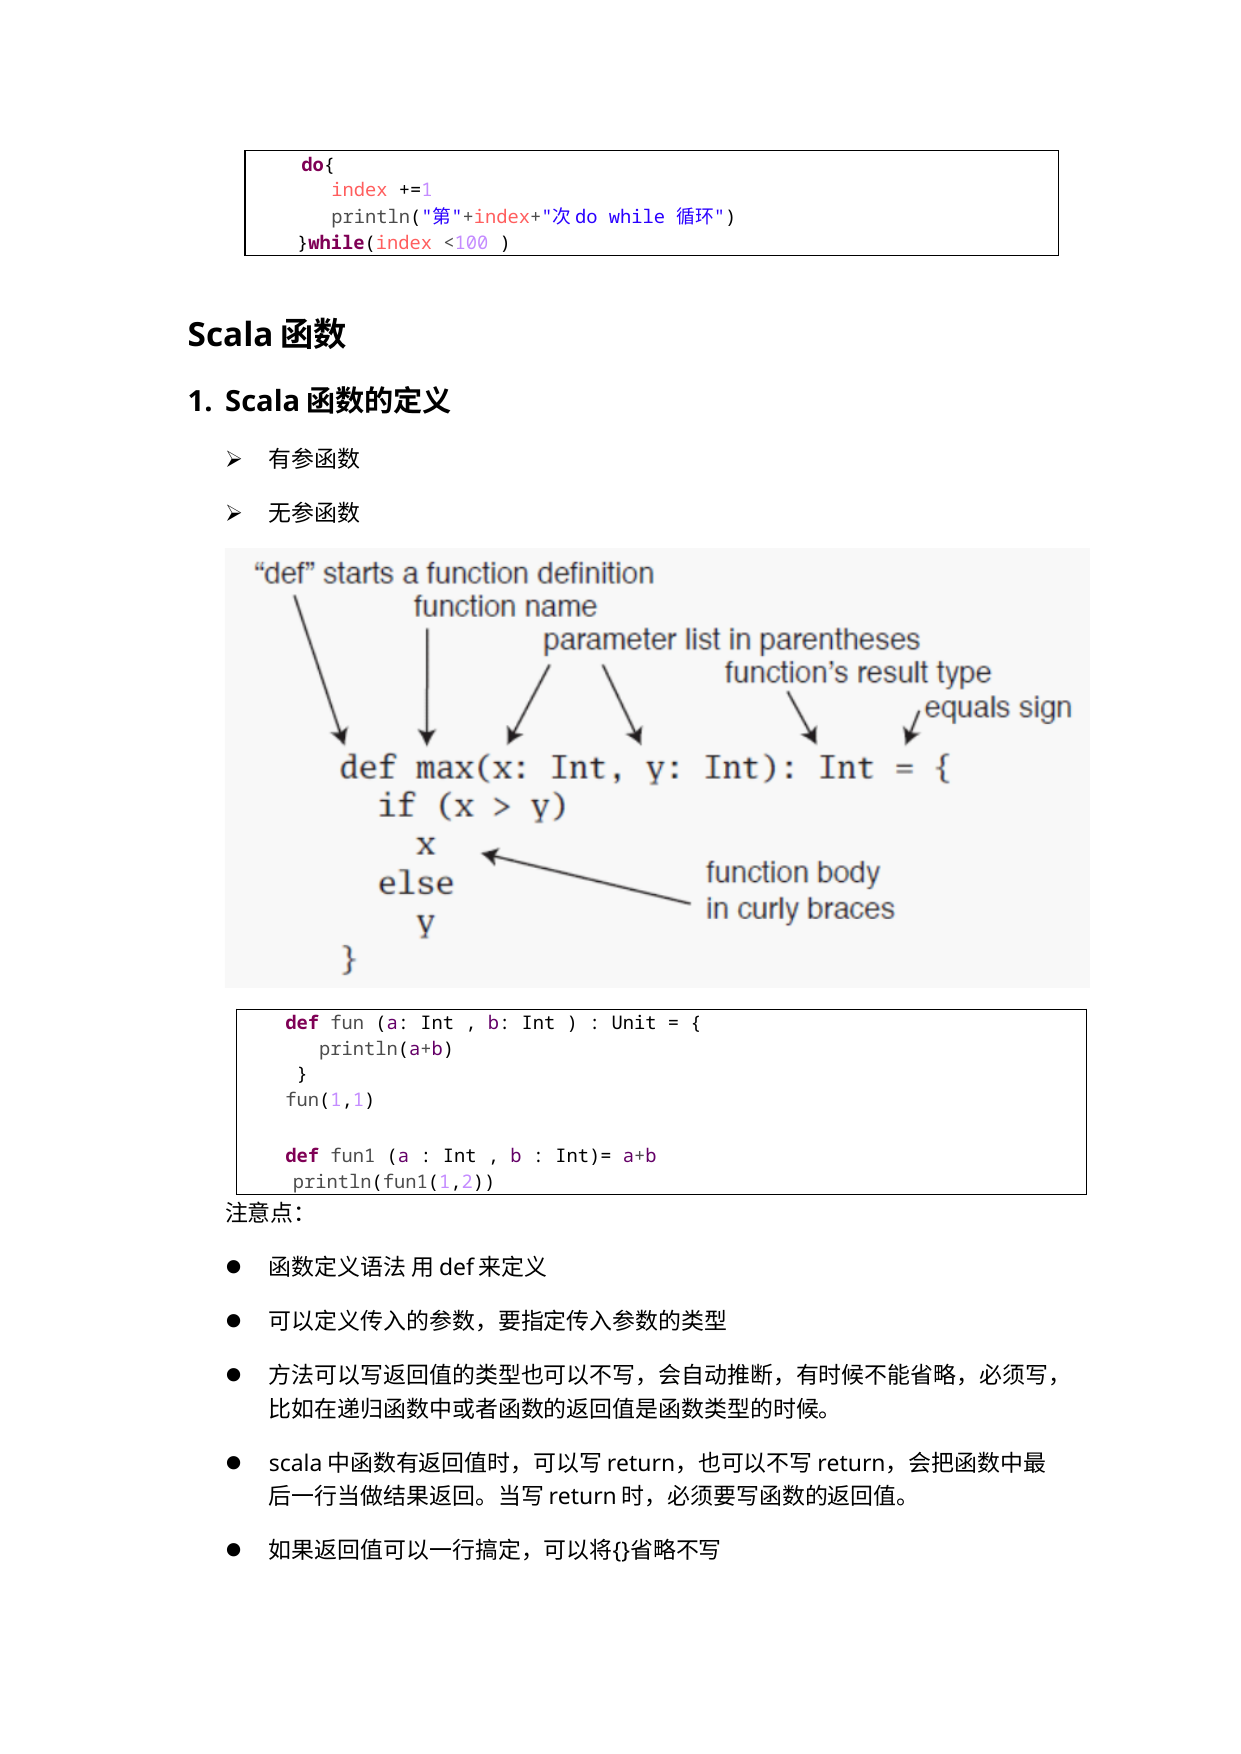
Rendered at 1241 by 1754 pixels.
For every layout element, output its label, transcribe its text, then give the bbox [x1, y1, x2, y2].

list 无参函数 [225, 494, 1053, 528]
table_header def fun (a: Int , b: Int ) : Unit = { println(a+b) } fun(1,1) def fun1 (a : Int , b : Int)= a+b println(fun1(1,2)) [237, 1010, 1086, 1194]
list Scala函数的定义 [187, 377, 1053, 419]
picture [224, 548, 1090, 988]
list 方法可以写返回值的类型也可以不写，会自动推断，有时候不能省略，必须写，比如在递归函数中或者函数的返回值是函数类型的时候。 [225, 1357, 1053, 1424]
list scala中函数有返回值时，可以写return，也可以不写return，会把函数中最后一行当做结果返回。当写return时，必须要写函数的返回值。 [225, 1444, 1053, 1511]
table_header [246, 151, 1058, 255]
list 有参函数 [225, 440, 1053, 474]
list 可以定义传入的参数，要指定传入参数的类型 [225, 1303, 1053, 1336]
list 注意点： [225, 1195, 1053, 1228]
list 函数定义语法 用def来定义 [225, 1249, 1053, 1282]
list 如果返回值可以一行搞定，可以将{}省略不写 [225, 1532, 1053, 1565]
text Scala函数 [187, 308, 1053, 356]
